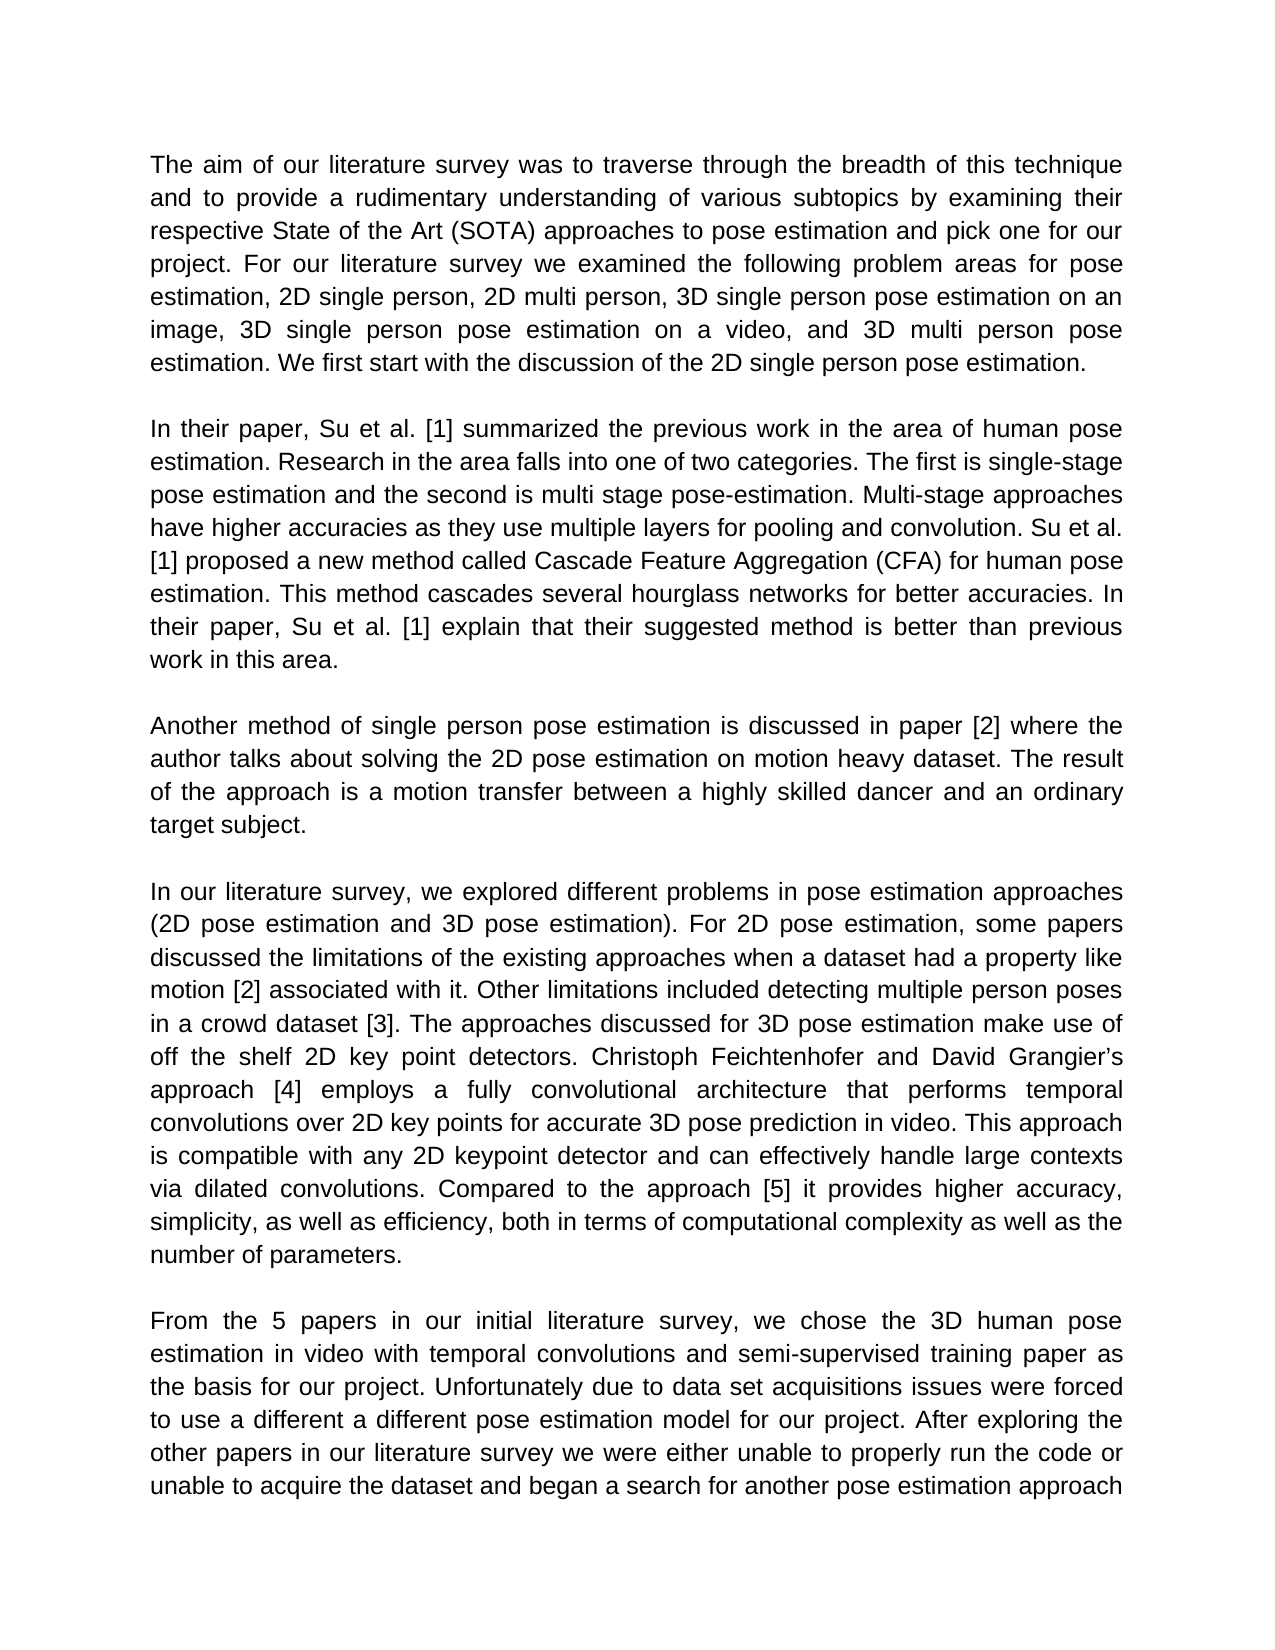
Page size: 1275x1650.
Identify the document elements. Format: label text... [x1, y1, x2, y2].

text In our literature survey, we explored different problems in pose estimation approaches (2D pose estimation and 3D pose estimation). For 2D pose estimation, some papers discussed the limitations of the existing approaches when a dataset had a property like motion [2] associated with it. Other limitations included detecting multiple person poses in a crowd dataset [3]. The approaches discussed for 3D pose estimation make use of off the shelf 2D key point detectors. Christoph Feichtenhofer and David Grangier’s approach [4] employs a fully convolutional architecture that performs temporal convolutions over 2D key points for accurate 3D pose prediction in video. This approach is compatible with any 2D keypoint detector and can effectively handle large contexts via dilated convolutions. Compared to the approach [5] it provides higher accuracy, simplicity, as well as efficiency, both in terms of computational complexity as well as the number of parameters. [150, 876, 1125, 1268]
text Another method of single person pose estimation is discussed in paper [2] where the author talks about solving the 2D pose estimation on motion heavy dataset. The result of the approach is a motion transfer between a highly skilled dancer and an ordinary target subject. [150, 711, 1125, 839]
text The aim of our literature survey was to traverse through the breadth of this technique and to provide a rudimentary understanding of various subtopics by examining their respective State of the Art (SOTA) approaches to pose estimation and pick one for our project. For our literature survey we examined the following problem areas for pose estimation, 2D single person, 2D multi person, 3D single person pose estimation on an image, 3D single person pose estimation on a video, and 3D multi person pose estimation. We first start with the discussion of the 2D single person pose estimation. [150, 150, 1125, 377]
text In their paper, Su et al. [1] summarized the previous work in the area of human pose estimation. Research in the area falls into one of two categories. The first is single-stage pose estimation and the second is multi stage pose-estimation. Multi-stage approaches have higher accuracies as they use multiple layers for pooling and convolution. Su et al. [1] proposed a new method called Cascade Feature Aggregation (CFA) for human pose estimation. This method cascades several hourglass networks for better accuracies. In their paper, Su et al. [1] explain that their suggested method is better than previous work in this area. [150, 414, 1125, 674]
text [150, 1306, 1125, 1499]
